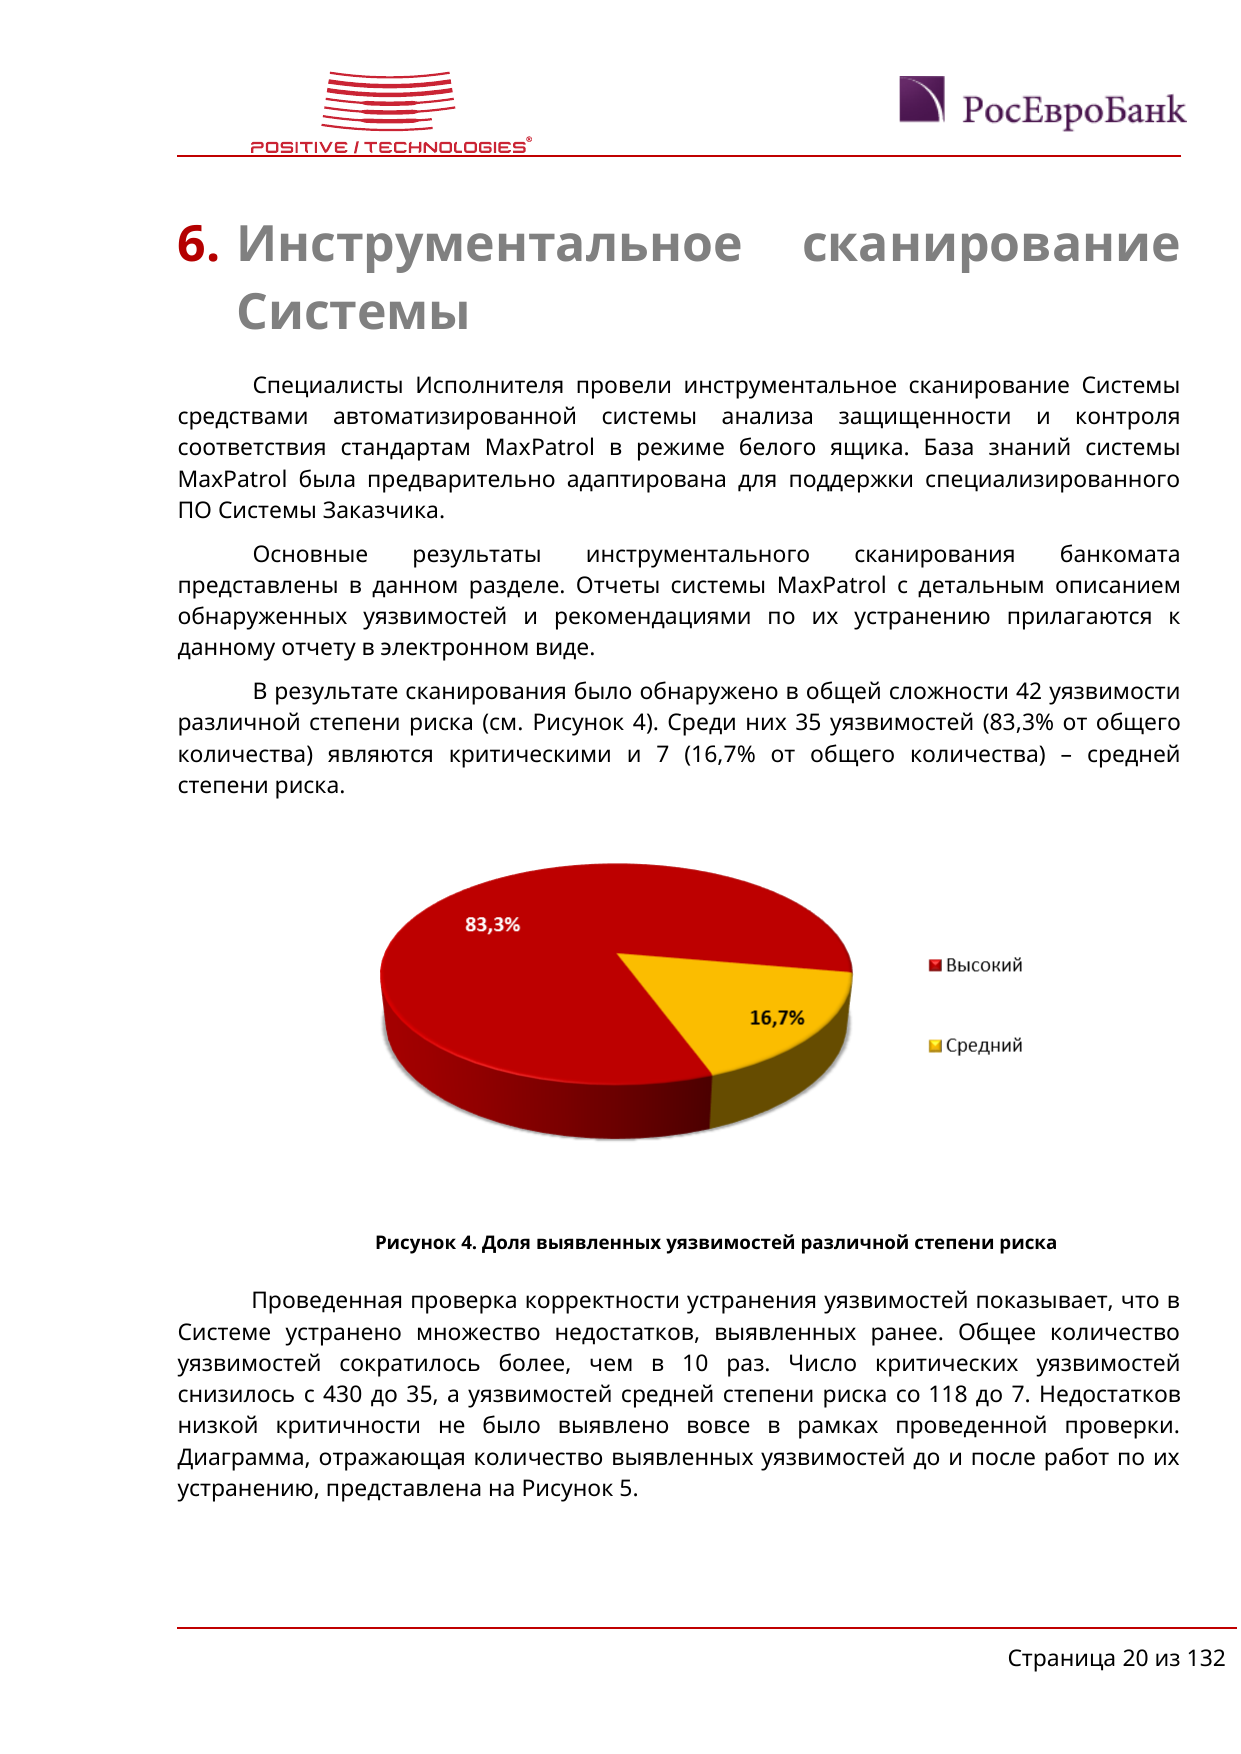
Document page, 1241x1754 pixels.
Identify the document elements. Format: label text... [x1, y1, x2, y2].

subtitle Инструментальное сканирование Системы [177, 207, 1181, 344]
picture [899, 76, 1187, 154]
text Основные результаты инструментального сканирования банкомата представлены в данном разделе. Отчеты системы MaxPatrol с детальным описанием обнаруженных уязвимостей и рекомендациями по их устранению прилагаются к данному отчету в электронном виде. [177, 537, 1181, 662]
text В результате сканирования было обнаружено в общей сложности 42 уязвимости различной степени риска (см. Рисунок 4). Среди них 35 уязвимостей (83,3% от общего количества) являются критическими и 7 (16,7% от общего количества) – средней степени риска. [177, 675, 1181, 800]
text Специалисты Исполнителя провели инструментальное сканирование Системы средствами автоматизированной системы анализа защищенности и контроля соответствия стандартам MaxPatrol в режиме белого ящика. База знаний системы MaxPatrol была предварительно адаптирована для поддержки специализированного ПО Системы Заказчика. [177, 369, 1181, 525]
text Проведенная проверка корректности устранения уязвимостей показывает, что в Системе устранено множество недостатков, выявленных ранее. Общее количество уязвимостей сократилось более, чем в 10 раз. Число критических уязвимостей снизилось с 430 до 35, а уязвимостей средней степени риска со 118 до 7. Недостатков низкой критичности не было выявлено вовсе в рамках проведенной проверки. Диаграмма, отражающая количество выявленных уязвимостей до и после работ по их устранению, представлена на Рисунок 5. [177, 1284, 1181, 1503]
picture [291, 812, 1067, 1201]
